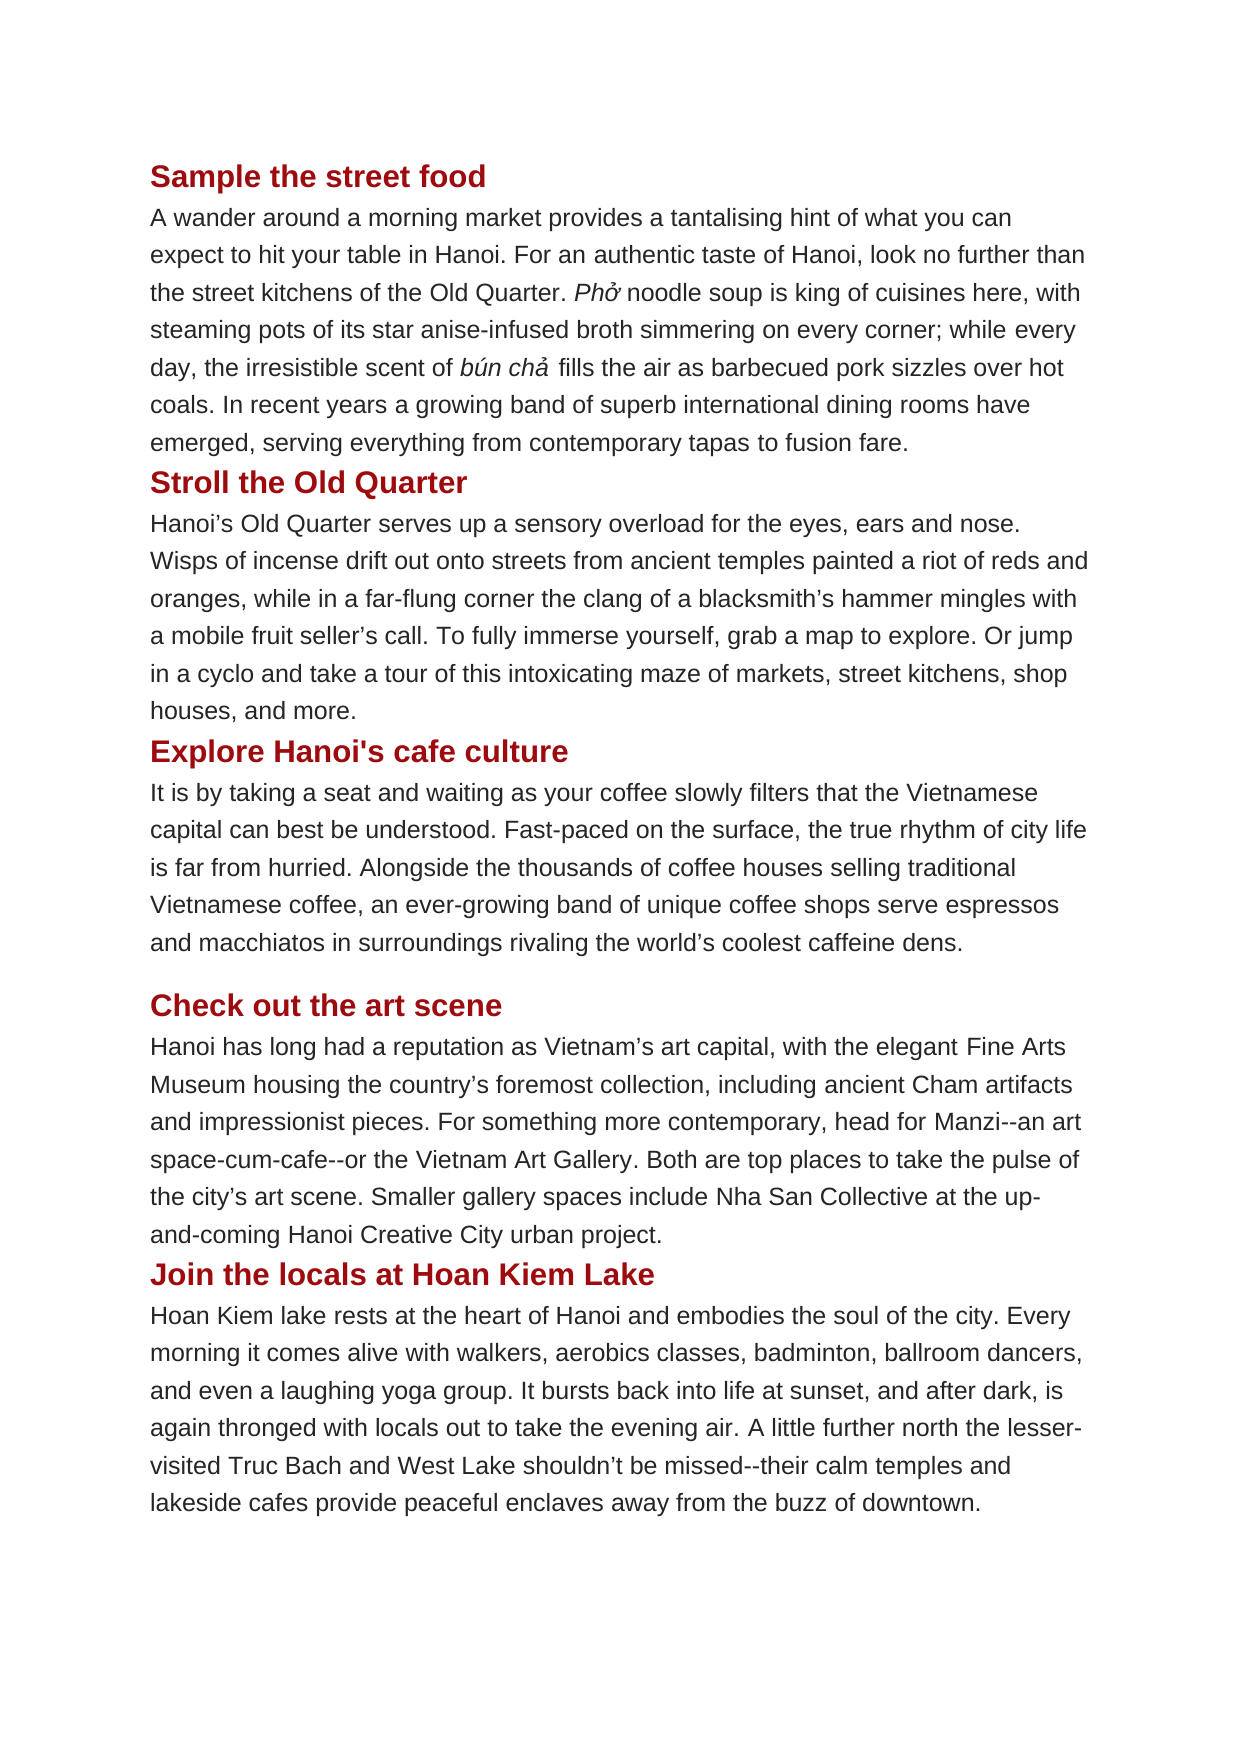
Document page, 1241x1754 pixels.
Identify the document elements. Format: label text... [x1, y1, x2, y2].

text It is by taking a seat and waiting as your coffee slowly filters that the Vietnamese capital can best be understood. Fast-paced on the surface, the true rhythm of city life is far from hurried. Alongside the thousands of coffee houses selling traditional Vietnamese coffee, an ever-growing band of unique coffee shops serve espressos and macchiatos in surroundings rivaling the world’s coolest caffeine dens. [150, 769, 1090, 956]
subtitle Join the locals at Hoan Kiem Lake [150, 1248, 1090, 1292]
text Hanoi has long had a reputation as Vietnam’s art capital, with the elegant Fine Arts Museum housing the country’s foremost collection, including ancient Cham artifacts and impressionist pieces. For something more contemporary, head for Manzi--an art space-cum-cafe--or the Vietnam Art Gallery. Both are top places to take the pulse of the city’s art scene. Smaller gallery spaces include Nha San Collective at the up-and-coming Hanoi Creative City urban project. [150, 1023, 1090, 1248]
subtitle Check out the art scene [150, 980, 1090, 1023]
subtitle Sample the street food [150, 150, 1090, 194]
subtitle Explore Hanoi's cafe culture [150, 725, 1090, 769]
subtitle Stroll the Old Quarter [150, 456, 1090, 500]
text Hanoi’s Old Quarter serves up a sensory overload for the eyes, ears and nose. Wisps of incense drift out onto streets from ancient temples painted a riot of reds and oranges, while in a far-flung corner the clang of a blacksmith’s hammer mingles with a mobile fruit seller’s call. To fully immerse yourself, grab a map to explore. Or jump in a cyclo and take a tour of this intoxicating maze of markets, street kitchens, shop houses, and more. [150, 500, 1090, 725]
text A wander around a morning market provides a tantalising hint of what you can expect to hit your table in Hanoi. For an authentic taste of Hanoi, look no further than the street kitchens of the Old Quarter. Phở noodle soup is king of cuisines here, with steaming pots of its star anise-infused broth simmering on every corner; while every day, the irresistible scent of bún chả fills the air as barbecued pork sizzles over hot coals. In recent years a growing band of superb international dining rooms have emerged, serving everything from contemporary tapas to fusion fare. [150, 194, 1090, 456]
text Hoan Kiem lake rests at the heart of Hanoi and embodies the soul of the city. Every morning it comes alive with walkers, aerobics classes, badminton, ballroom dancers, and even a laughing yoga group. It bursts back into life at sunset, and after dark, is again thronged with locals out to take the evening air. A little further north the lesser-visited Truc Bach and West Lake shouldn’t be missed--their calm temples and lakeside cafes provide peaceful enclaves away from the buzz of downtown. [150, 1292, 1090, 1517]
